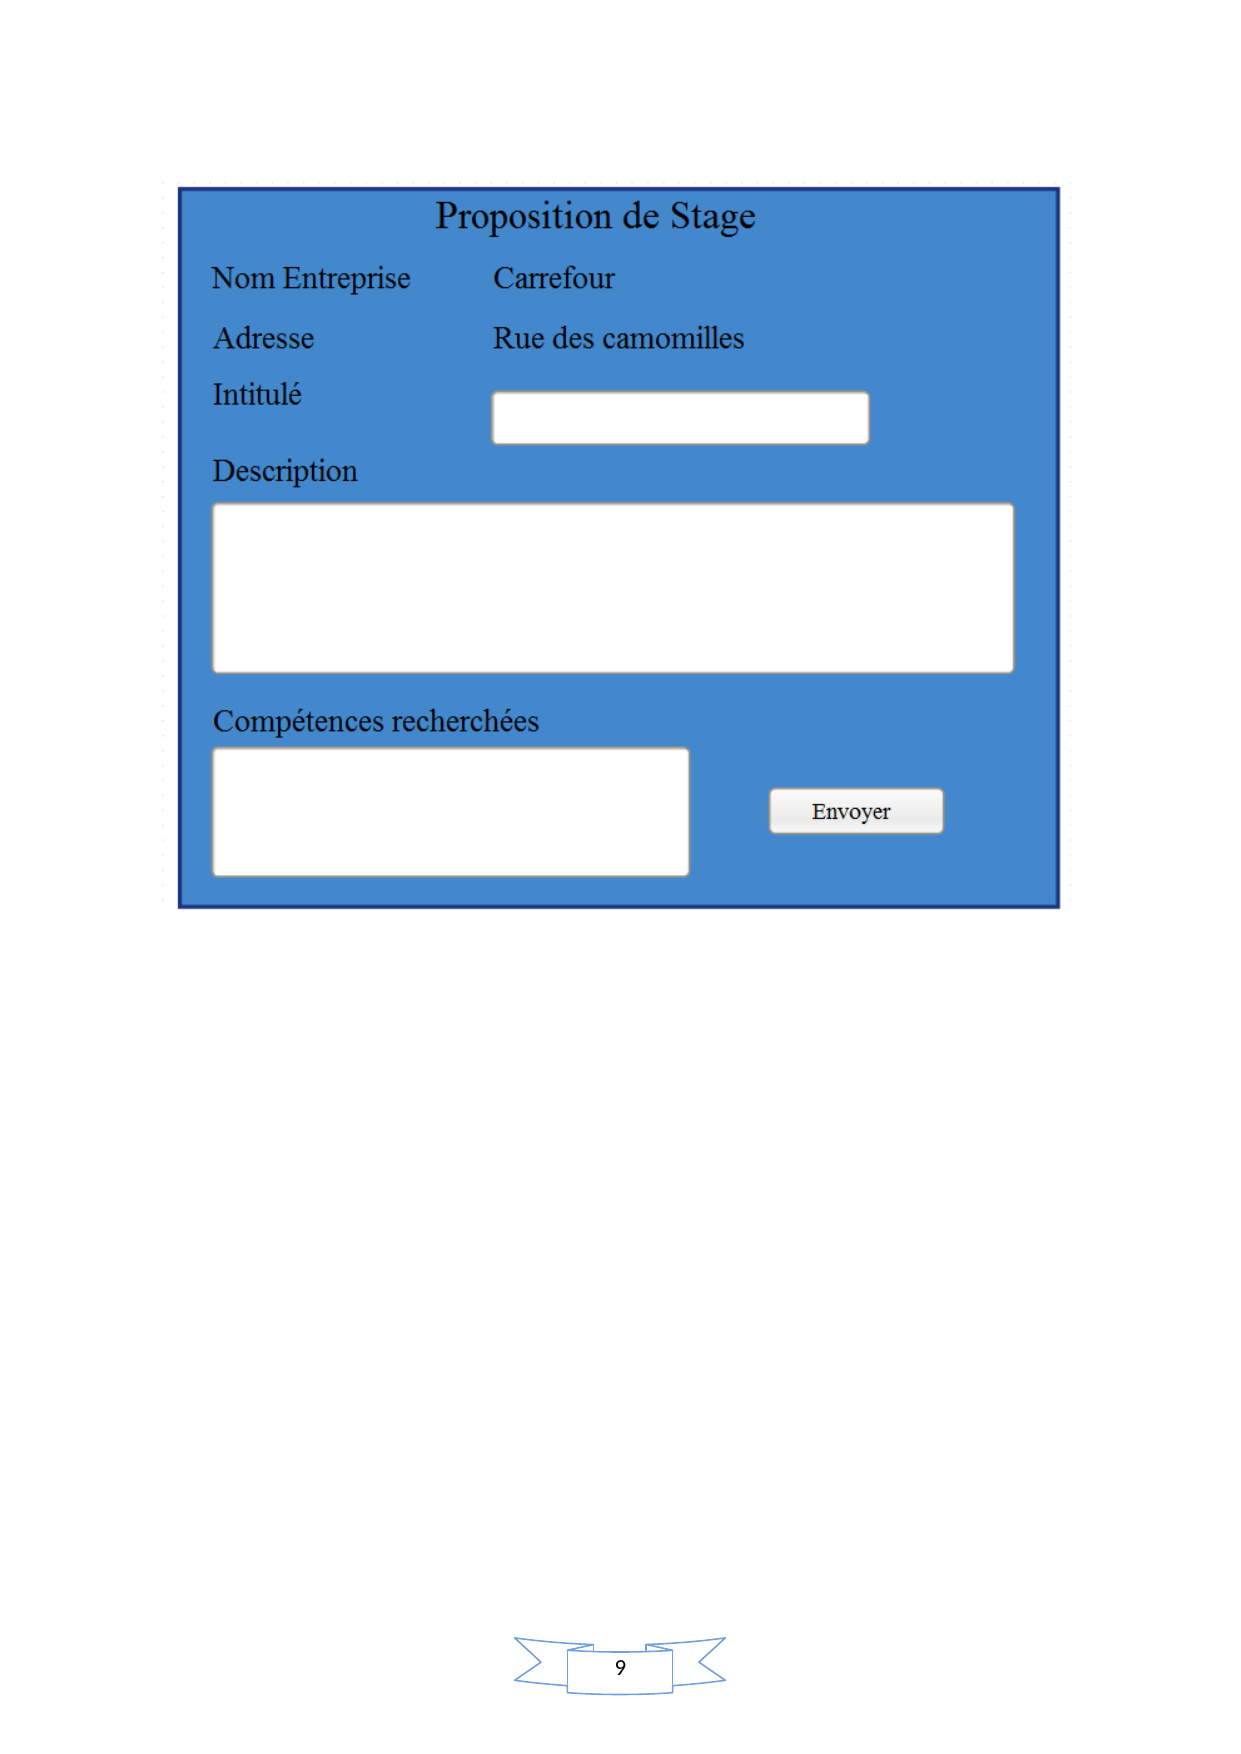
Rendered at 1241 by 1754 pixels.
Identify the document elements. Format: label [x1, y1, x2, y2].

picture [148, 172, 1073, 913]
